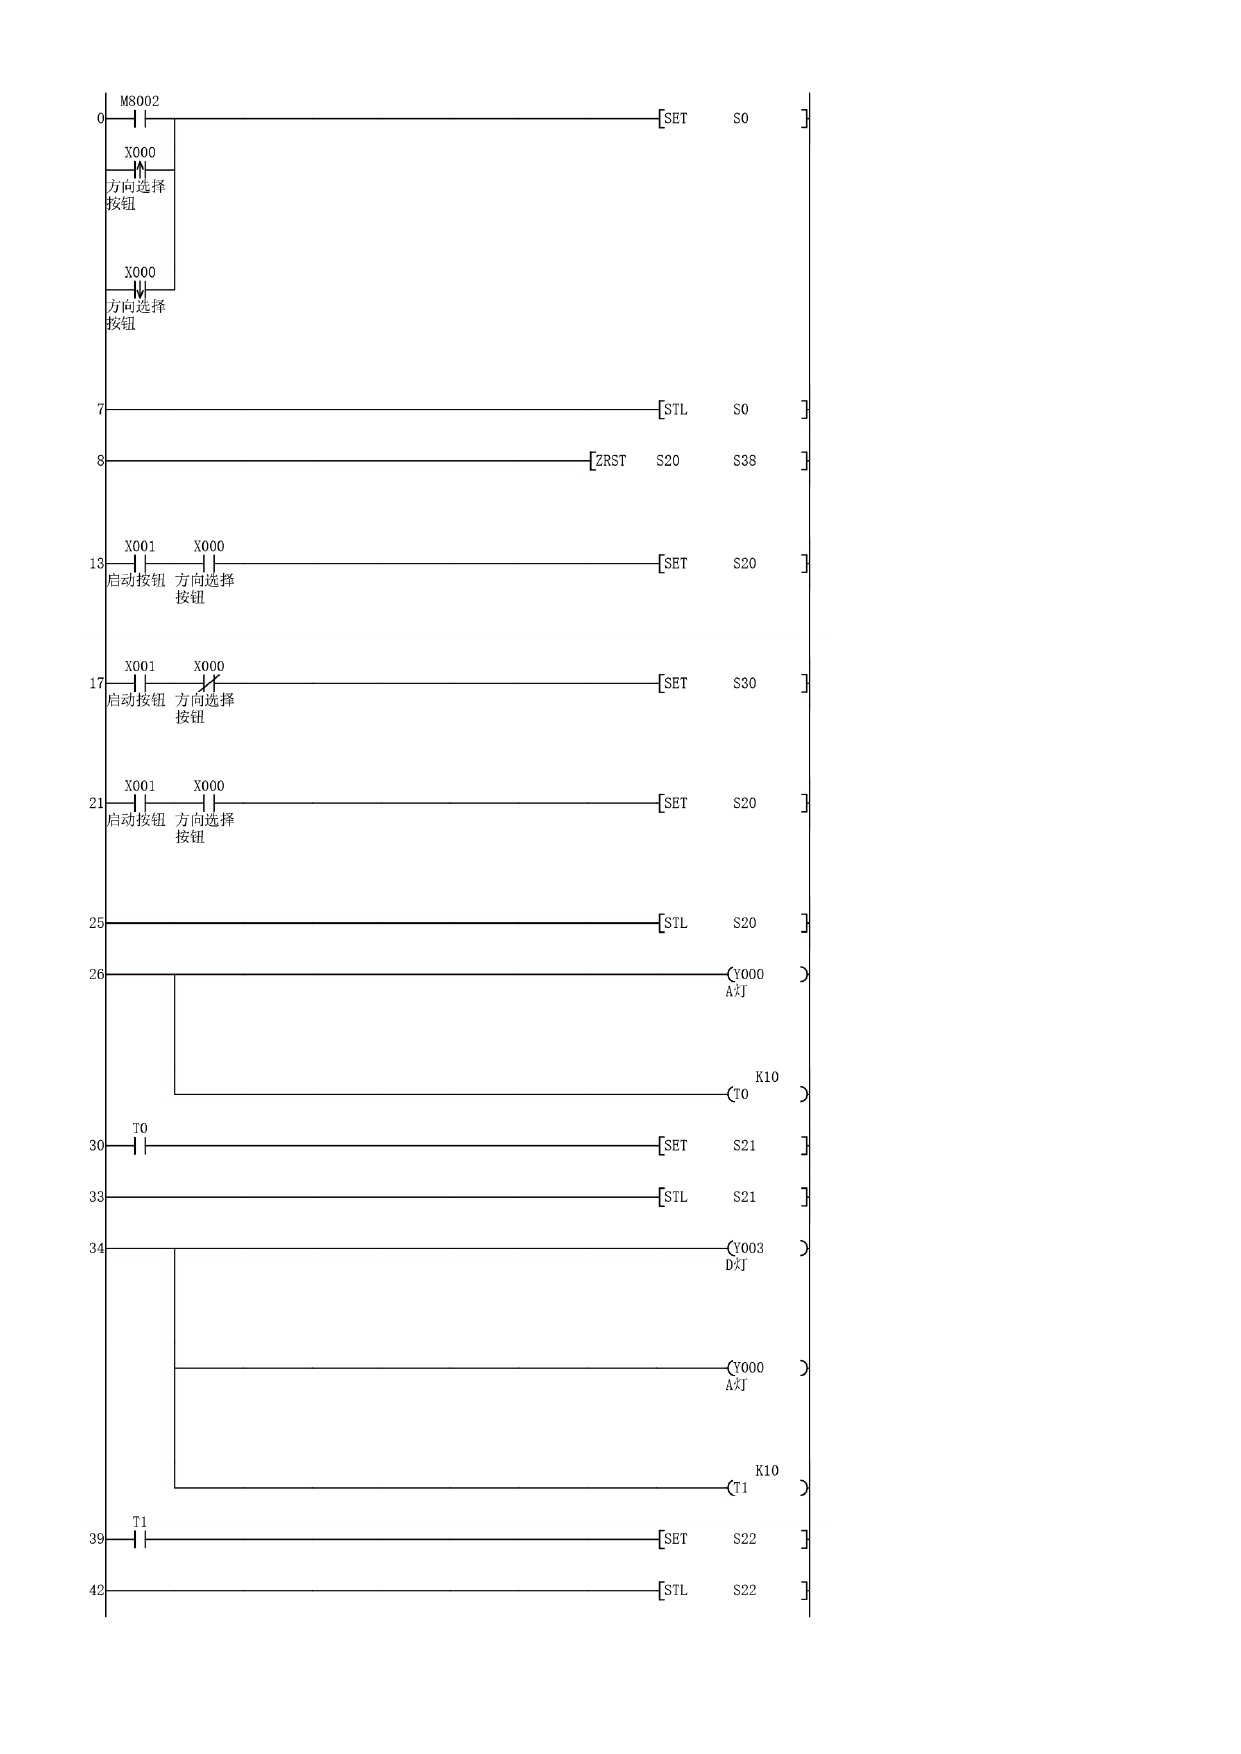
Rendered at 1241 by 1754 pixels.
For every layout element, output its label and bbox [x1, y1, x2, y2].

picture [75, 80, 836, 1644]
